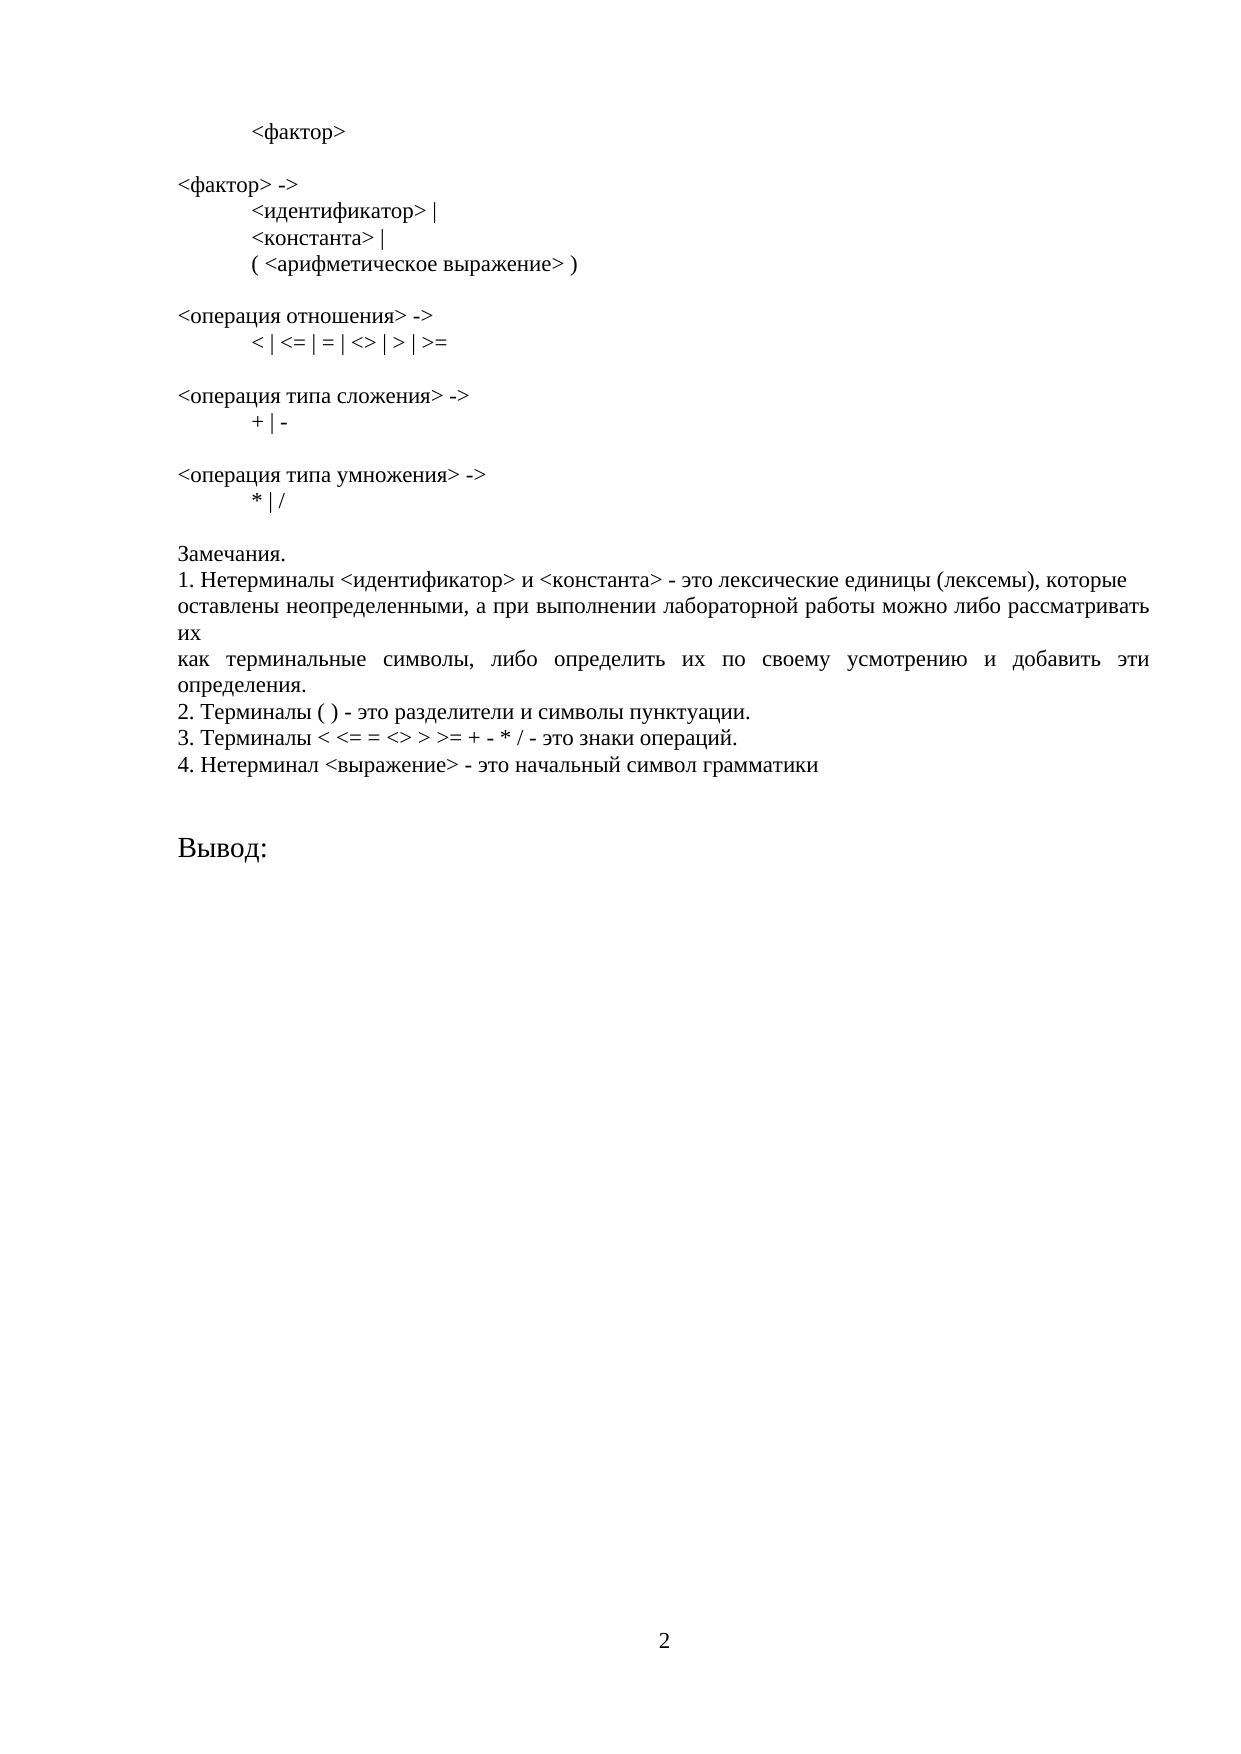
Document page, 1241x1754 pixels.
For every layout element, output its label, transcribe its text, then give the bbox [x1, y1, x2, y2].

text 3. Терминалы < <= = <> > >= + - * / - это знаки операций. [177, 724, 1152, 751]
text 2. Терминалы ( ) - это разделители и символы пунктуации. [177, 698, 1152, 724]
text <идентификатор> | [177, 197, 1152, 223]
text 1. Нетерминалы <идентификатор> и <константа> - это лексические единицы (лексемы), которые [177, 566, 1152, 592]
text Замечания. [177, 540, 1152, 566]
text 4. Нетерминал <выражение> - это начальный символ грамматики [177, 751, 1152, 777]
text как терминальные символы, либо определить их по своему усмотрению и добавить эти определения. [177, 645, 1152, 698]
text < | <= | = | <> | > | >= [177, 329, 1152, 355]
text <операция типа сложения> -> [177, 382, 1152, 408]
text <операция отношения> -> [177, 303, 1152, 329]
text оставлены неопределенными, а при выполнении лабораторной работы можно либо рассматривать их [177, 592, 1152, 645]
text <фактор> [177, 118, 1152, 144]
text * | / [177, 487, 1152, 513]
text <фактор> -> [177, 171, 1152, 197]
text + | - [177, 408, 1152, 434]
text ( <арифметическое выражение> ) [177, 250, 1152, 276]
text Вывод: [177, 830, 1152, 863]
text <константа> | [177, 223, 1152, 250]
text <операция типа умножения> -> [177, 461, 1152, 487]
